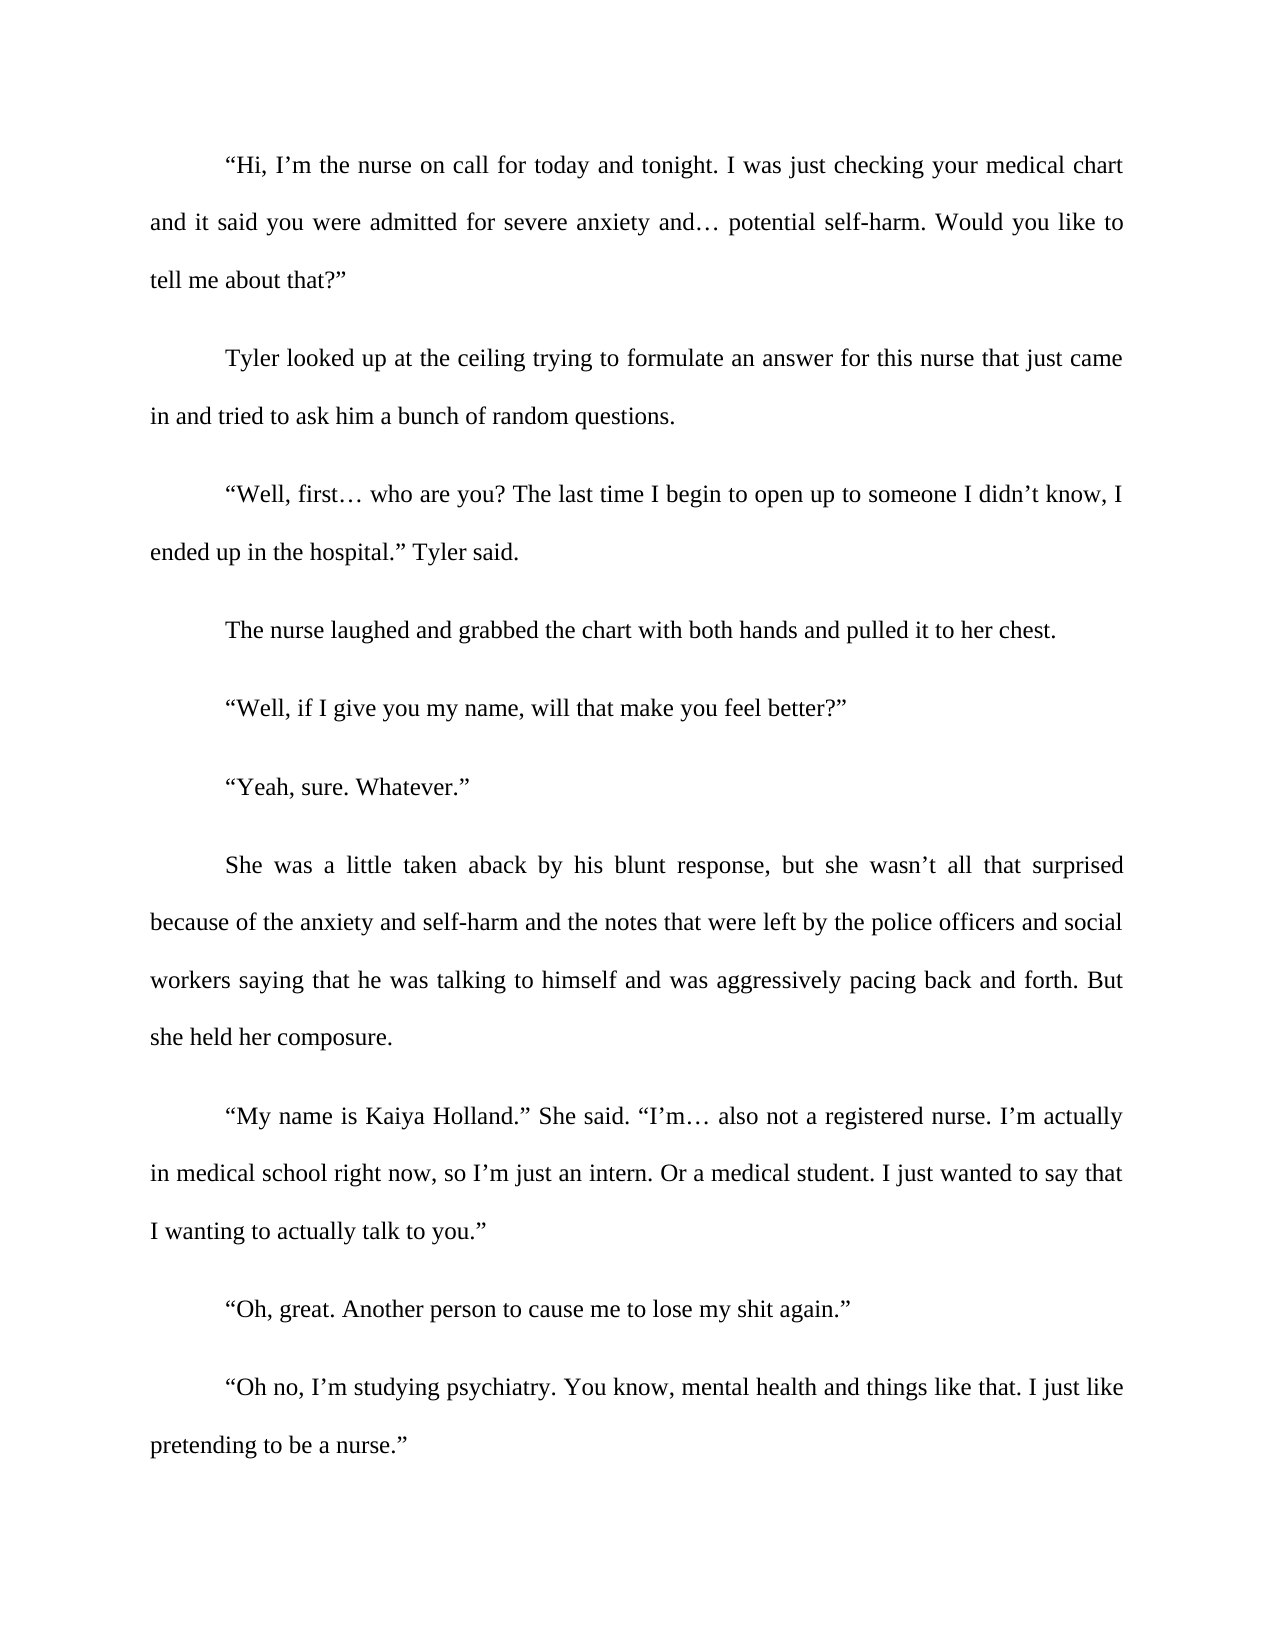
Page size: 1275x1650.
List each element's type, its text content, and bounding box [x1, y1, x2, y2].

text “Oh, great. Another person to cause me to lose my shit again.” [150, 1294, 1125, 1323]
text Tyler looked up at the ceiling trying to formulate an answer for this nurse that just came in and tried to ask him a bunch of random questions. [150, 343, 1125, 429]
text She was a little taken aback by his blunt response, but she wasn’t all that surprised because of the anxiety and self-harm and the notes that were left by the police officers and social workers saying that he was talking to himself and was aggressively pacing back and forth. But she held her composure. [150, 850, 1125, 1051]
text “Hi, I’m the nurse on call for today and tonight. I was just checking your medical chart and it said you were admitted for severe anxiety and… potential self-harm. Would you like to tell me about that?” [150, 150, 1125, 294]
text “Oh no, I’m studying psychiatry. You know, mental health and things like that. I just like pretending to be a nurse.” [150, 1372, 1125, 1459]
text “My name is Kaiya Holland.” She said. “I’m… also not a registered nurse. I’m actually in medical school right now, so I’m just an intern. Or a medical student. I just wanted to say that I wanting to actually talk to you.” [150, 1101, 1125, 1244]
text The nurse laughed and grabbed the chart with both hands and pulled it to her chest. [150, 615, 1125, 644]
text “Well, if I give you my name, will that make you feel better?” [150, 693, 1125, 722]
text “Well, first… who are you? The last time I begin to open up to someone I didn’t know, I ended up in the hospital.” Tyler said. [150, 479, 1125, 565]
text “Yeah, sure. Whatever.” [150, 772, 1125, 800]
